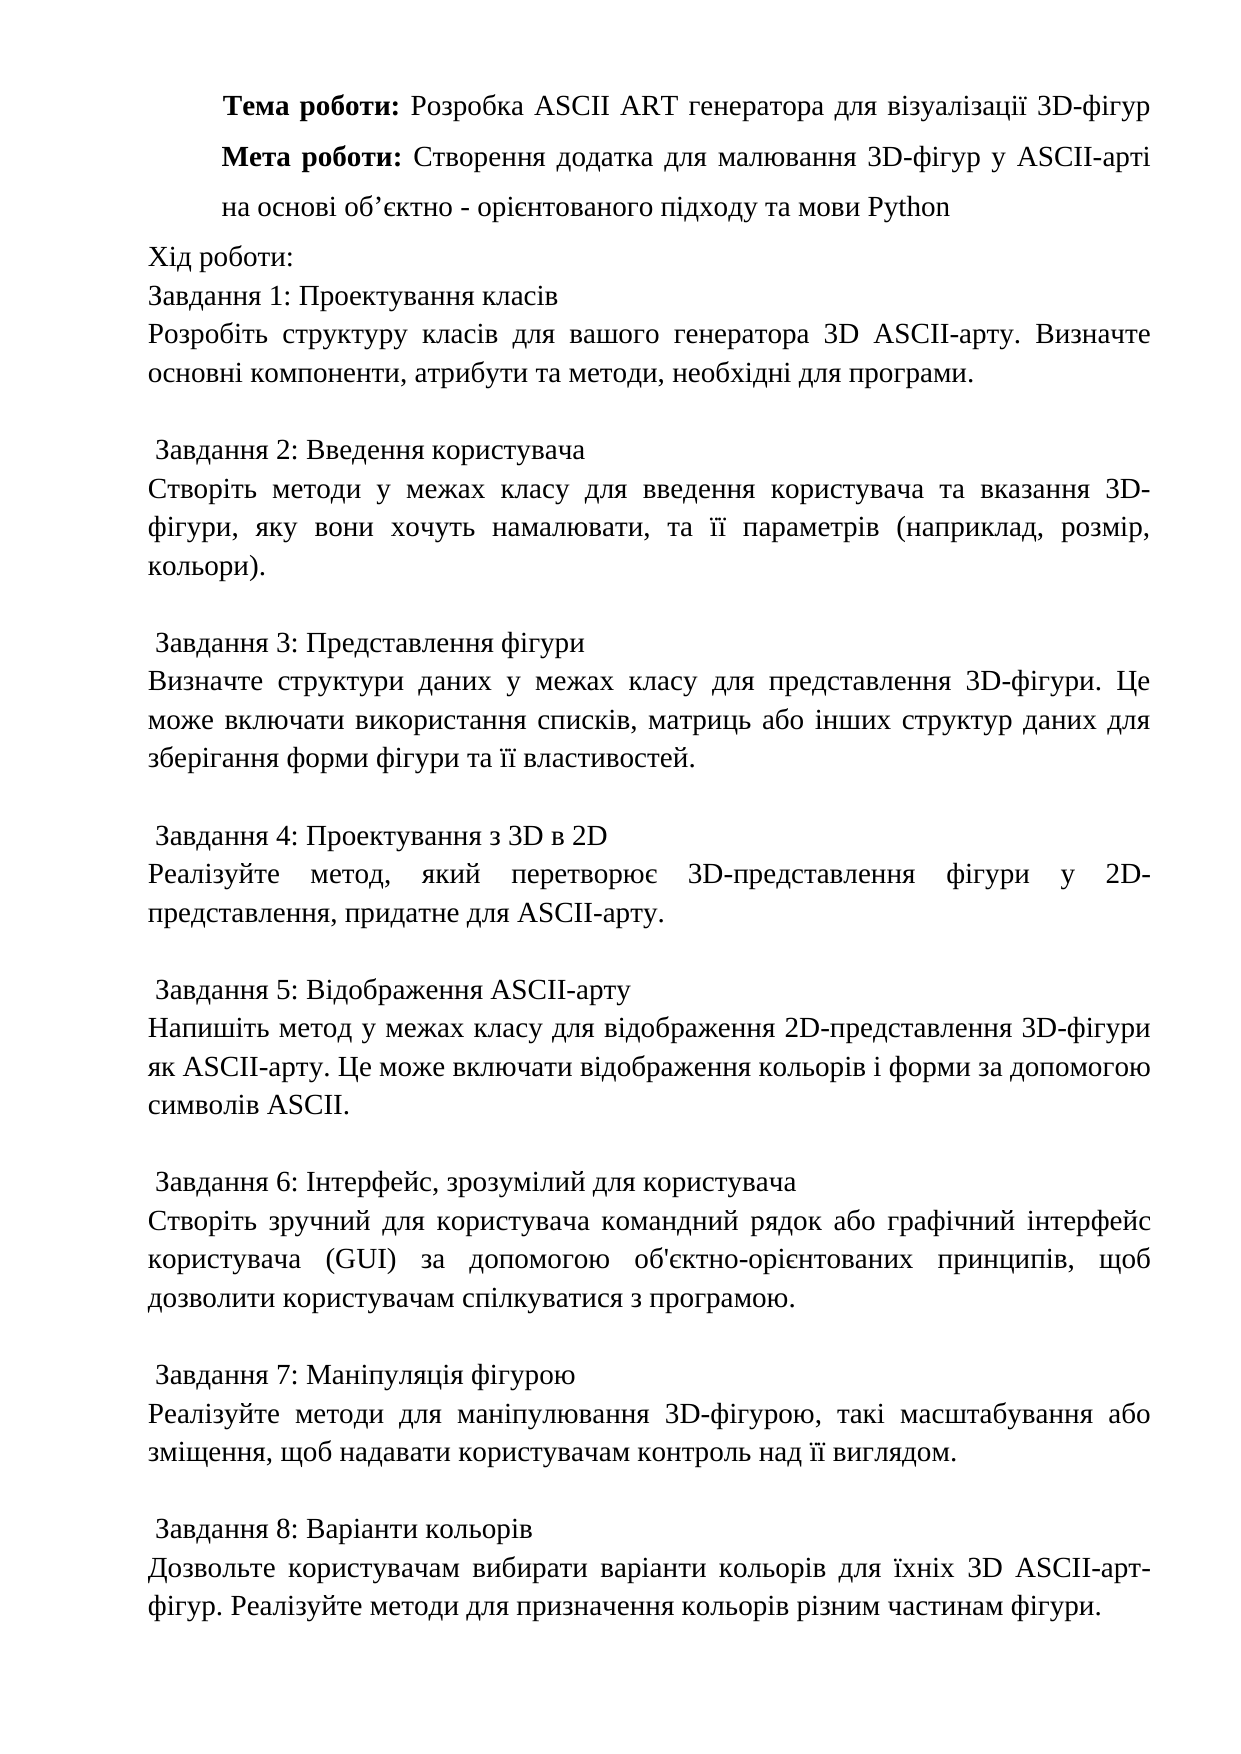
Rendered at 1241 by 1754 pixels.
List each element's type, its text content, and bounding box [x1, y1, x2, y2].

text Реалізуйте методи для маніпулювання 3D-фігурою, такі масштабування або зміщення, щоб надавати користувачам контроль над її виглядом. [148, 1396, 1152, 1468]
text Завдання 2: Введення користувача [148, 432, 1152, 466]
text Створіть методи у межах класу для введення користувача та вказання 3D-фігури, яку вони хочуть намалювати, та її параметрів (наприклад, розмір, кольори). [148, 471, 1152, 581]
text Завдання 6: Інтерфейс, зрозумілий для користувача [148, 1164, 1152, 1198]
text Завдання 8: Варіанти кольорів [148, 1511, 1152, 1545]
text Дозвольте користувачам вибирати варіанти кольорів для їхніх 3D ASCII-арт-фігур. Реалізуйте методи для призначення кольорів різним частинам фігури. [148, 1550, 1152, 1622]
text Напишіть метод у межах класу для відображення 2D-представлення 3D-фігури як ASCII-арту. Це може включати відображення кольорів і форми за допомогою символів ASCII. [148, 1010, 1152, 1121]
text Завдання 5: Відображення ASCII-арту [148, 972, 1152, 1005]
text Завдання 4: Проектування з 3D в 2D [148, 818, 1152, 851]
text Хід роботи: [148, 239, 1152, 273]
text Створіть зручний для користувача командний рядок або графічний інтерфейс користувача (GUI) за допомогою об'єктно-орієнтованих принципів, щоб дозволити користувачам спілкуватися з програмою. [148, 1203, 1152, 1314]
text Завдання 1: Проектування класів [148, 278, 1152, 312]
text Завдання 3: Представлення фігури [148, 625, 1152, 658]
text Розробіть структуру класів для вашого генератора 3D ASCII-арту. Визначте основні компоненти, атрибути та методи, необхідні для програми. [148, 317, 1152, 389]
text Визначте структури даних у межах класу для представлення 3D-фігури. Це може включати використання списків, матриць або інших структур даних для зберігання форми фігури та її властивостей. [148, 663, 1152, 774]
text Реалізуйте метод, який перетворює 3D-представлення фігури у 2D-представлення, придатне для ASCII-арту. [148, 856, 1152, 928]
text Завдання 7: Маніпуляція фігурою [148, 1357, 1152, 1391]
text Тема роботи: Розробка ASCII ART генератора для візуалізації 3D-фігур Мета роботи: Cтворення додатка для малювання 3D-фігур у ASCII-арті на основі об’єктно - орієнтованого підходу та мови Python [221, 88, 1152, 223]
